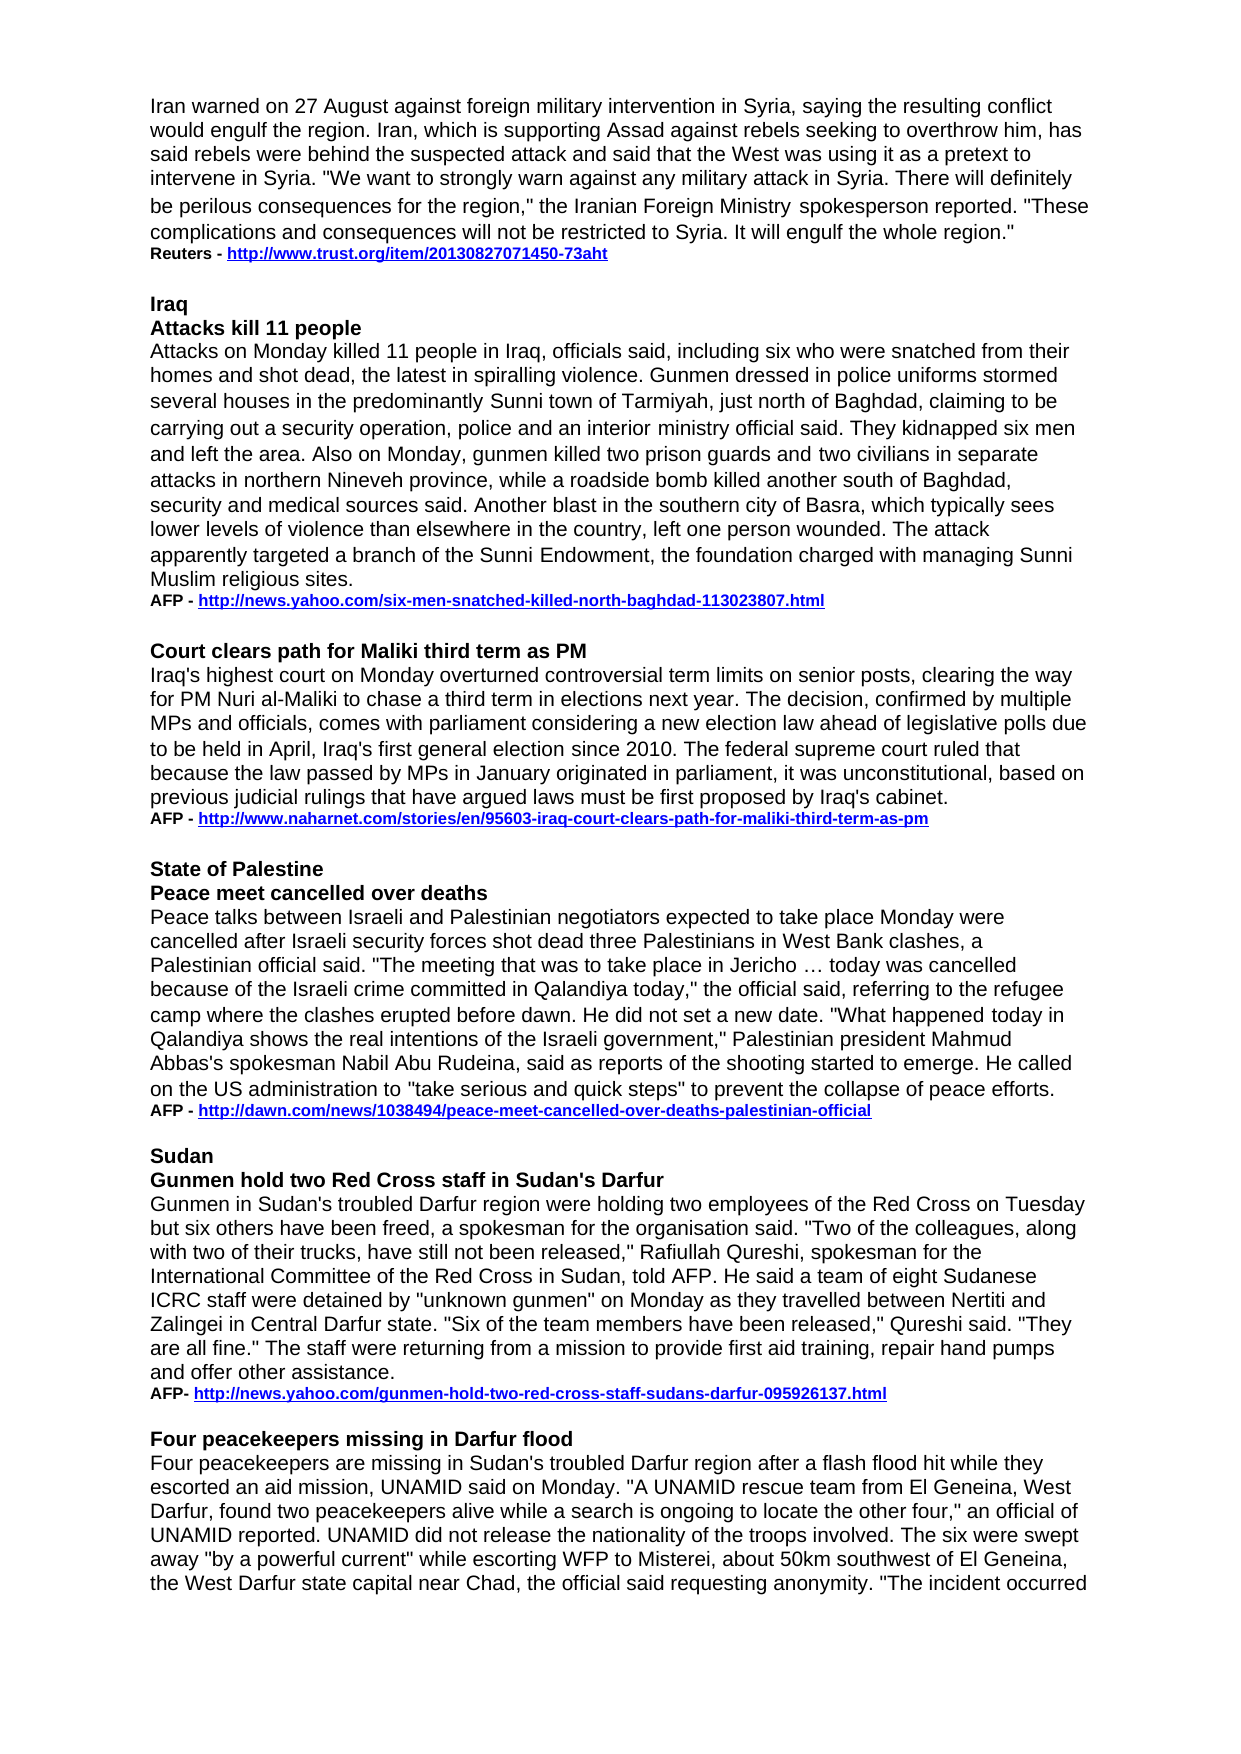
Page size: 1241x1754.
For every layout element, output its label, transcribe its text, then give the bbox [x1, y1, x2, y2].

text AFP - http://www.naharnet.com/stories/en/95603-iraq-court-clears-path-for-maliki-third-term-as-pm [150, 809, 1090, 828]
text Sudan [150, 1144, 1090, 1168]
text Iraq's highest court on Monday overturned controversial term limits on senior posts, clearing the way for PM Nuri al-Maliki to chase a third term in elections next year. The decision, confirmed by multiple MPs and officials, comes with parliament considering a new election law ahead of legislative polls due to be held in April, Iraq's first general election since 2010. The federal supreme court ruled that because the law passed by MPs in January originated in parliament, it was unconstitutional, based on previous judicial rulings that have argued laws must be first proposed by Iraq's cabinet. [150, 663, 1090, 809]
text Iraq [150, 291, 1090, 315]
text Attacks kill 11 people [150, 315, 1090, 339]
text Peace meet cancelled over deaths [150, 881, 1090, 905]
text AFP- http://news.yahoo.com/gunmen-hold-two-red-cross-staff-sudans-darfur-095926137.html [150, 1384, 1090, 1403]
text Gunmen in Sudan's troubled Darfur region were holding two employees of the Red Cross on Tuesday but six others have been freed, a spokesman for the organisation said. "Two of the colleagues, along with two of their trucks, have still not been released," Rafiullah Qureshi, spokesman for the International Committee of the Red Cross in Sudan, told AFP. He said a team of eight Sudanese ICRC staff were detained by "unknown gunmen" on Monday as they travelled between Nertiti and Zalingei in Central Darfur state. "Six of the team members have been released," Qureshi said. "They are all fine." The staff were returning from a mission to provide first aid training, repair hand pumps and offer other assistance. [150, 1192, 1090, 1384]
text Gunmen hold two Red Cross staff in Sudan's Darfur [150, 1168, 1090, 1192]
text AFP - http://dawn.com/news/1038494/peace-meet-cancelled-over-deaths-palestinian-official [150, 1101, 1090, 1120]
text State of Palestine [150, 857, 1090, 881]
text Attacks on Monday killed 11 people in Iraq, officials said, including six who were snatched from their homes and shot dead, the latest in spiralling violence. Gunmen dressed in police uniforms stormed several houses in the predominantly Sunni town of Tarmiyah, just north of Baghdad, claiming to be carrying out a security operation, police and an interior ministry official said. They kidnapped six men and left the area. Also on Monday, gunmen killed two prison guards and two civilians in separate attacks in northern Nineveh province, while a roadside bomb killed another south of Baghdad, security and medical sources said. Another blast in the southern city of Basra, which typically sees lower levels of violence than elsewhere in the country, left one person wounded. The attack apparently targeted a branch of the Sunni Endowment, the foundation charged with managing Sunni Muslim religious sites. [150, 339, 1090, 591]
text Peace talks between Israeli and Palestinian negotiators expected to take place Monday were cancelled after Israeli security forces shot dead three Palestinians in West Bank clashes, a Palestinian official said. "The meeting that was to take place in Jericho … today was cancelled because of the Israeli crime committed in Qalandiya today," the official said, referring to the refugee camp where the clashes erupted before dawn. He did not set a new date. "What happened today in Qalandiya shows the real intentions of the Israeli government," Palestinian president Mahmud Abbas's spokesman Nabil Abu Rudeina, said as reports of the shooting started to emerge. He called on the US administration to "take serious and quick steps" to prevent the collapse of peace efforts. [150, 905, 1090, 1101]
text Iran warned on 27 August against foreign military intervention in Syria, saying the resulting conflict would engulf the region. Iran, which is supporting Assad against rebels seeking to overthrow him, has said rebels were behind the suspected attack and said that the West was using it as a pretext to intervene in Syria. "We want to strongly warn against any military attack in Syria. There will definitely be perilous consequences for the region," the Iranian Foreign Ministry spokesperson reported. "These complications and consequences will not be restricted to Syria. It will engulf the whole region." [150, 94, 1090, 243]
text Reuters - http://www.trust.org/item/20130827071450-73aht [150, 243, 1090, 263]
text AFP - http://news.yahoo.com/six-men-snatched-killed-north-baghdad-113023807.html [150, 591, 1090, 610]
text Court clears path for Maliki third term as PM [150, 639, 1090, 663]
text Four peacekeepers missing in Darfur flood [150, 1427, 1090, 1451]
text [150, 1451, 1090, 1595]
